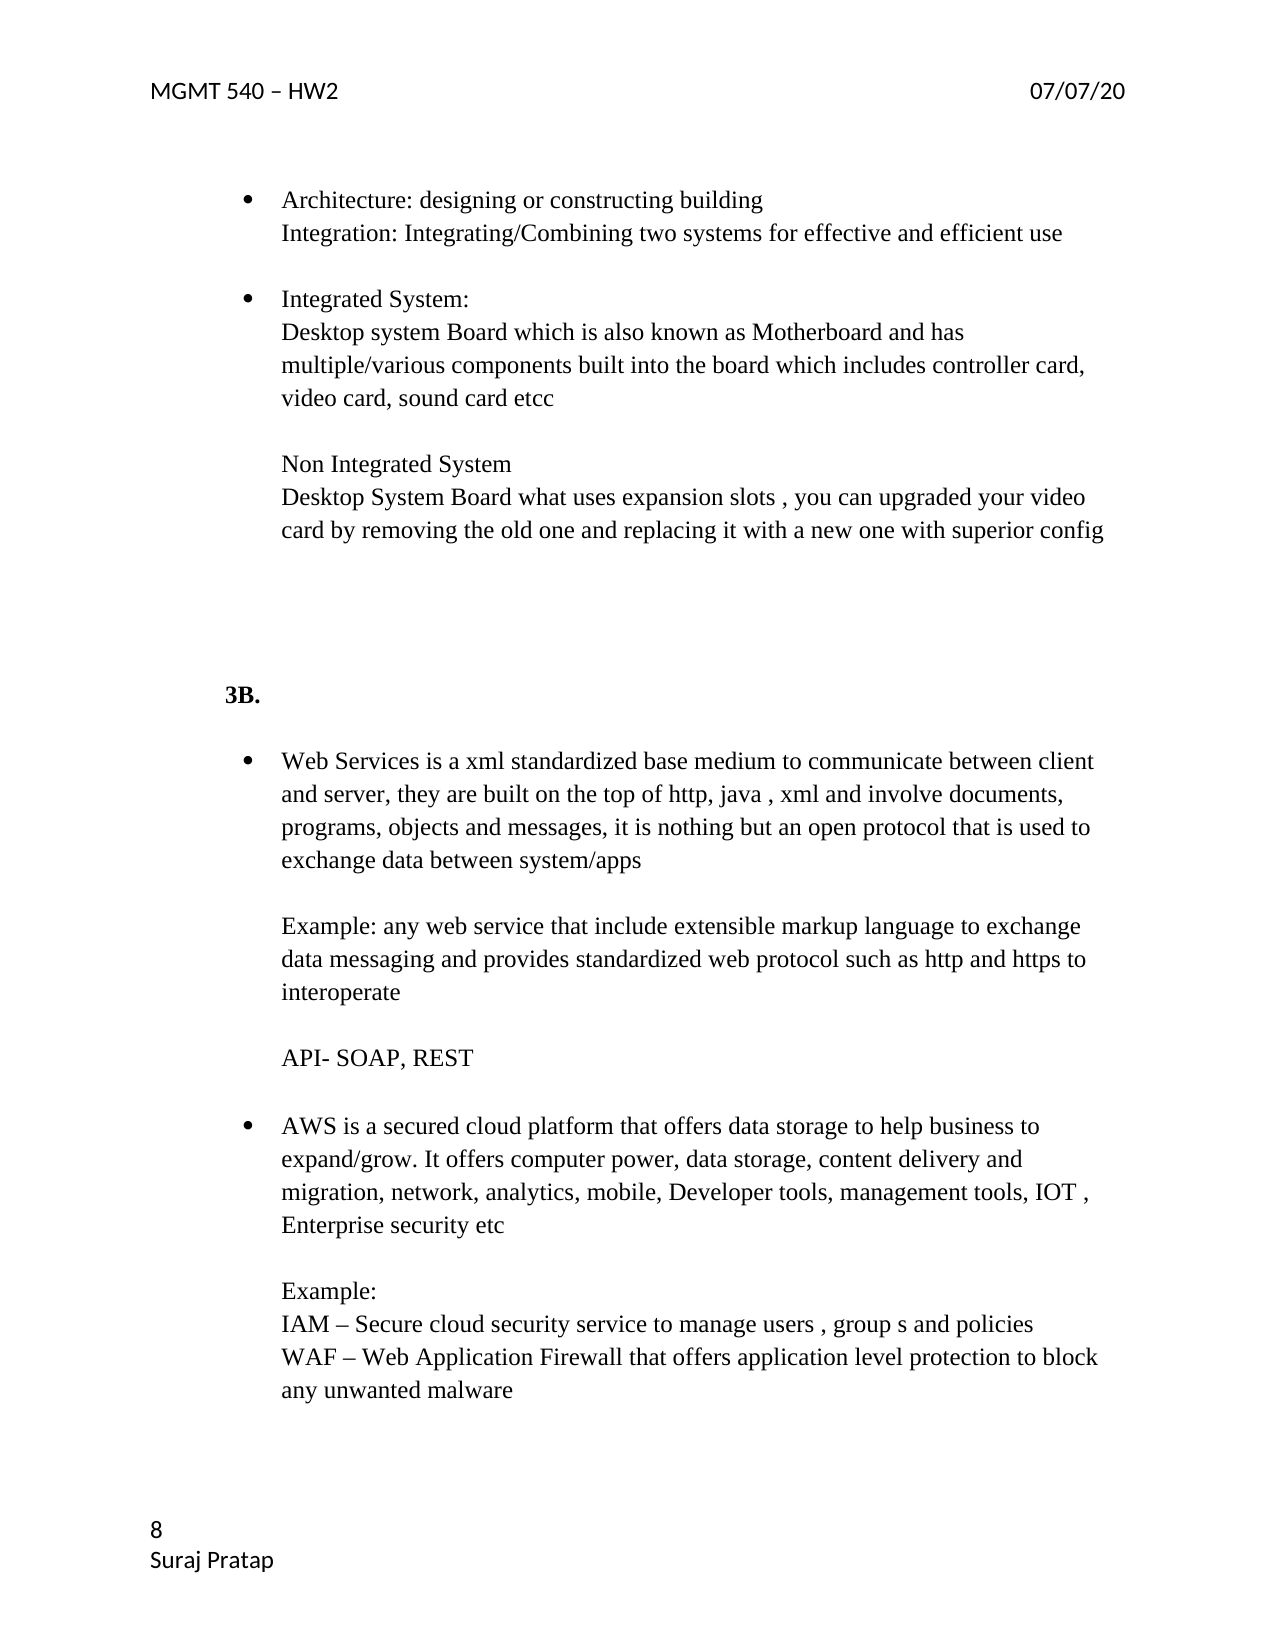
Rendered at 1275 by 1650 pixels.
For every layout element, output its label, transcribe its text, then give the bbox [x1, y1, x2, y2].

list Integrated System: [244, 284, 1125, 313]
list Architecture: designing or constructing building [244, 185, 1125, 213]
list IAM – Secure cloud security service to manage users , group s and policies [281, 1309, 1125, 1338]
list WAF – Web Application Firewall that offers application level protection to block any unwanted malware [281, 1342, 1125, 1404]
text Non Integrated System [281, 449, 1125, 478]
list Example: [281, 1276, 1125, 1305]
list Web Services is a xml standardized base medium to communicate between client and server, they are built on the top of http, java , xml and involve documents, programs, objects and messages, it is nothing but an open protocol that is used to exchange data between system/apps [244, 746, 1125, 874]
text Desktop System Board what uses expansion slots , you can upgraded your video card by removing the old one and replacing it with a new one with superior config [281, 482, 1125, 544]
text 3B. [150, 680, 1125, 709]
text Integration: Integrating/Combining two systems for effective and efficient use [150, 218, 1125, 247]
list AWS is a secured cloud platform that offers data storage to help business to expand/grow. It offers computer power, data storage, content delivery and migration, network, analytics, mobile, Developer tools, management tools, IOT , Enterprise security etc [244, 1111, 1125, 1239]
text Example: any web service that include extensible markup language to exchange data messaging and provides standardized web protocol such as http and https to interoperate [281, 911, 1125, 1006]
text Desktop system Board which is also known as Motherboard and has multiple/various components built into the board which includes controller card, video card, sound card etcc [281, 317, 1125, 412]
text API- SOAP, REST [281, 1043, 1125, 1072]
